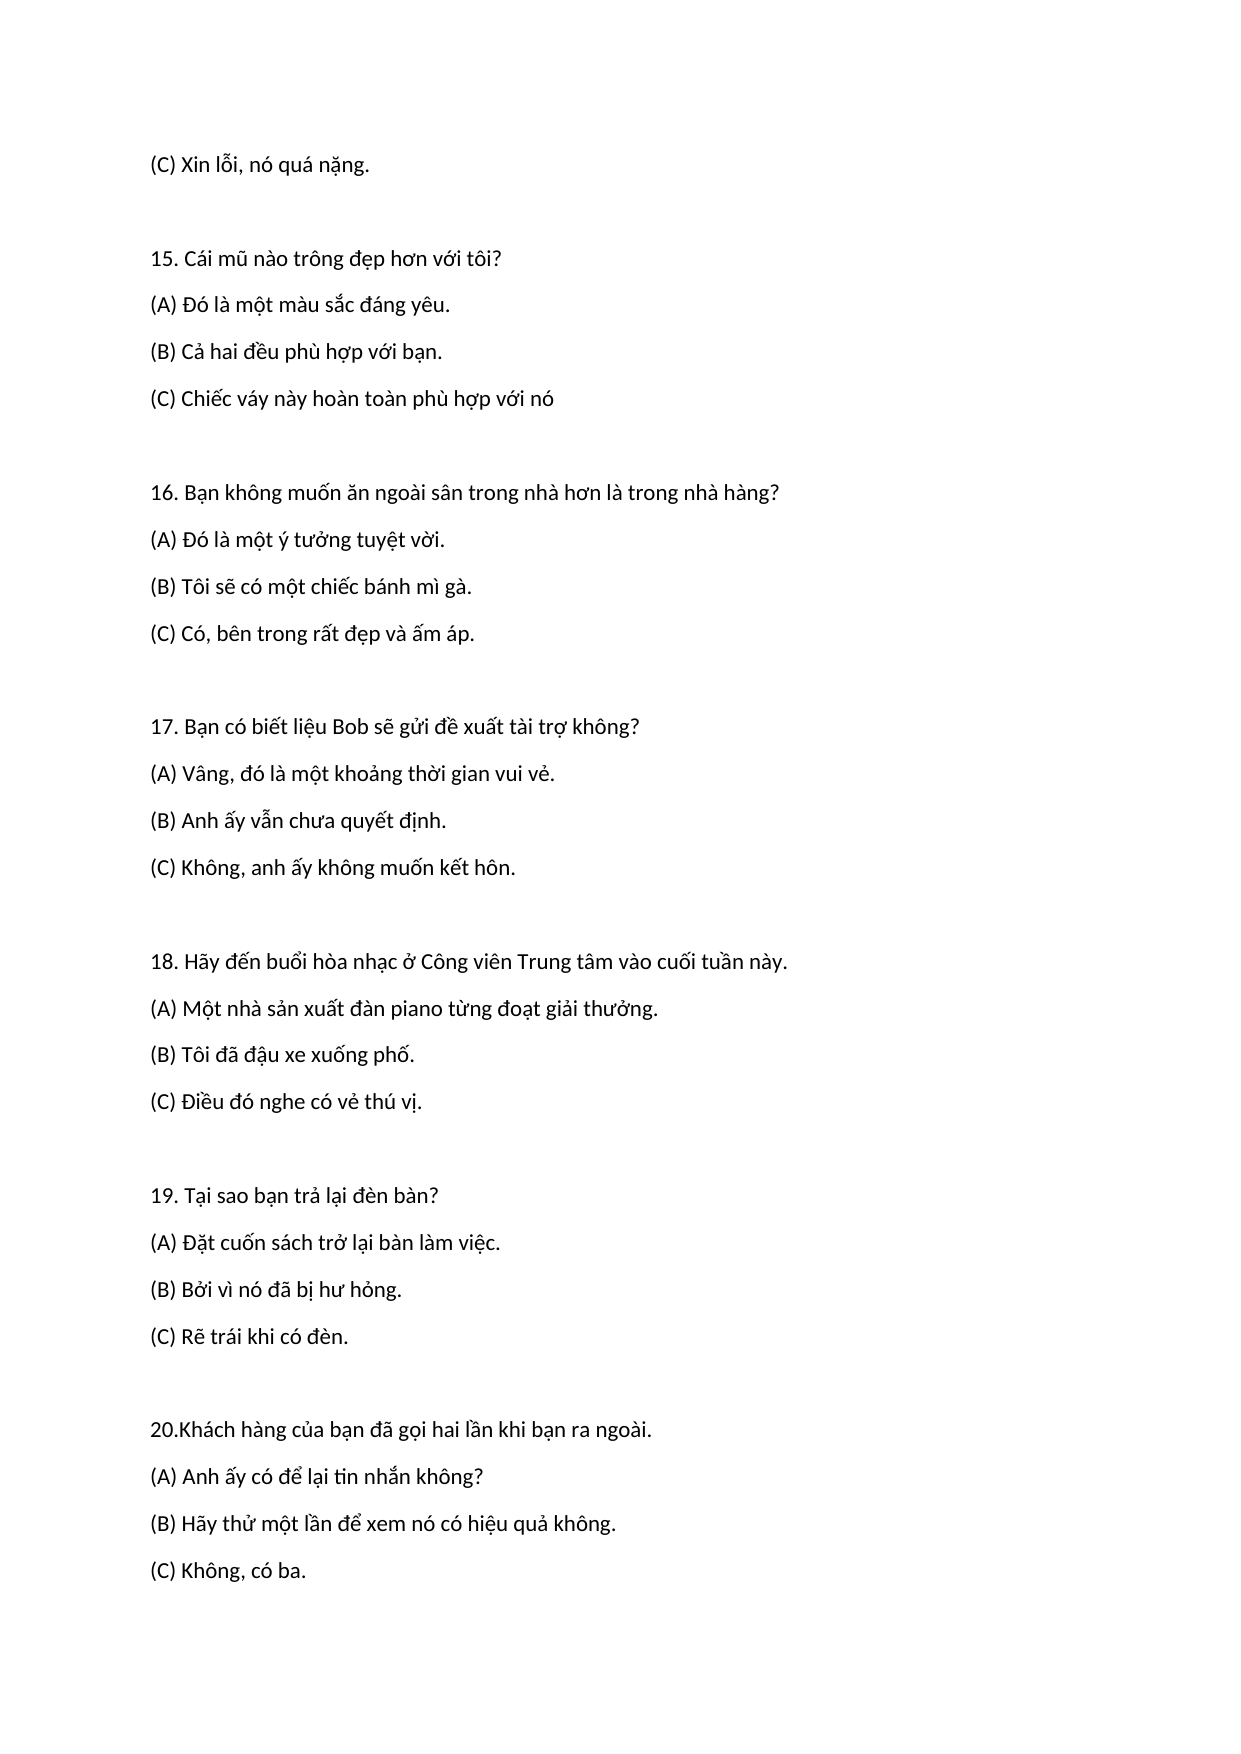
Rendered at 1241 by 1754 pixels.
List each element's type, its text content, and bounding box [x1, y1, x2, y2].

text 17. Bạn có biết liệu Bob sẽ gửi đề xuất tài trợ không? [150, 712, 1090, 741]
text (C) Không, anh ấy không muốn kết hôn. [150, 853, 1090, 881]
text 16. Bạn không muốn ăn ngoài sân trong nhà hơn là trong nhà hàng? [150, 478, 1090, 506]
text 19. Tại sao bạn trả lại đèn bàn? [150, 1181, 1090, 1209]
text (C) Có, bên trong rất đẹp và ấm áp. [150, 619, 1090, 647]
text (A) Vâng, đó là một khoảng thời gian vui vẻ. [150, 759, 1090, 787]
text (A) Một nhà sản xuất đàn piano từng đoạt giải thưởng. [150, 994, 1090, 1022]
text (B) Anh ấy vẫn chưa quyết định. [150, 806, 1090, 834]
text (B) Tôi sẽ có một chiếc bánh mì gà. [150, 572, 1090, 600]
text (C) Điều đó nghe có vẻ thú vị. [150, 1087, 1090, 1116]
text (C) Chiếc váy này hoàn toàn phù hợp với nó [150, 384, 1090, 412]
text (B) Bởi vì nó đã bị hư hỏng. [150, 1275, 1090, 1303]
text (A) Đó là một màu sắc đáng yêu. [150, 291, 1090, 319]
text (B) Cả hai đều phù hợp với bạn. [150, 337, 1090, 366]
text (B) Hãy thử một lần để xem nó có hiệu quả không. [150, 1509, 1090, 1537]
text 18. Hãy đến buổi hòa nhạc ở Công viên Trung tâm vào cuối tuần này. [150, 947, 1090, 975]
text 20.Khách hàng của bạn đã gọi hai lần khi bạn ra ngoài. [150, 1416, 1090, 1444]
text (A) Đặt cuốn sách trở lại bàn làm việc. [150, 1228, 1090, 1256]
text 15. Cái mũ nào trông đẹp hơn với tôi? [150, 244, 1090, 272]
text (C) Xin lỗi, nó quá nặng. [150, 150, 1090, 178]
text (A) Anh ấy có để lại tin nhắn không? [150, 1462, 1090, 1491]
text (B) Tôi đã đậu xe xuống phố. [150, 1041, 1090, 1069]
text (A) Đó là một ý tưởng tuyệt vời. [150, 525, 1090, 553]
text (C) Không, có ba. [150, 1556, 1090, 1584]
text (C) Rẽ trái khi có đèn. [150, 1322, 1090, 1350]
